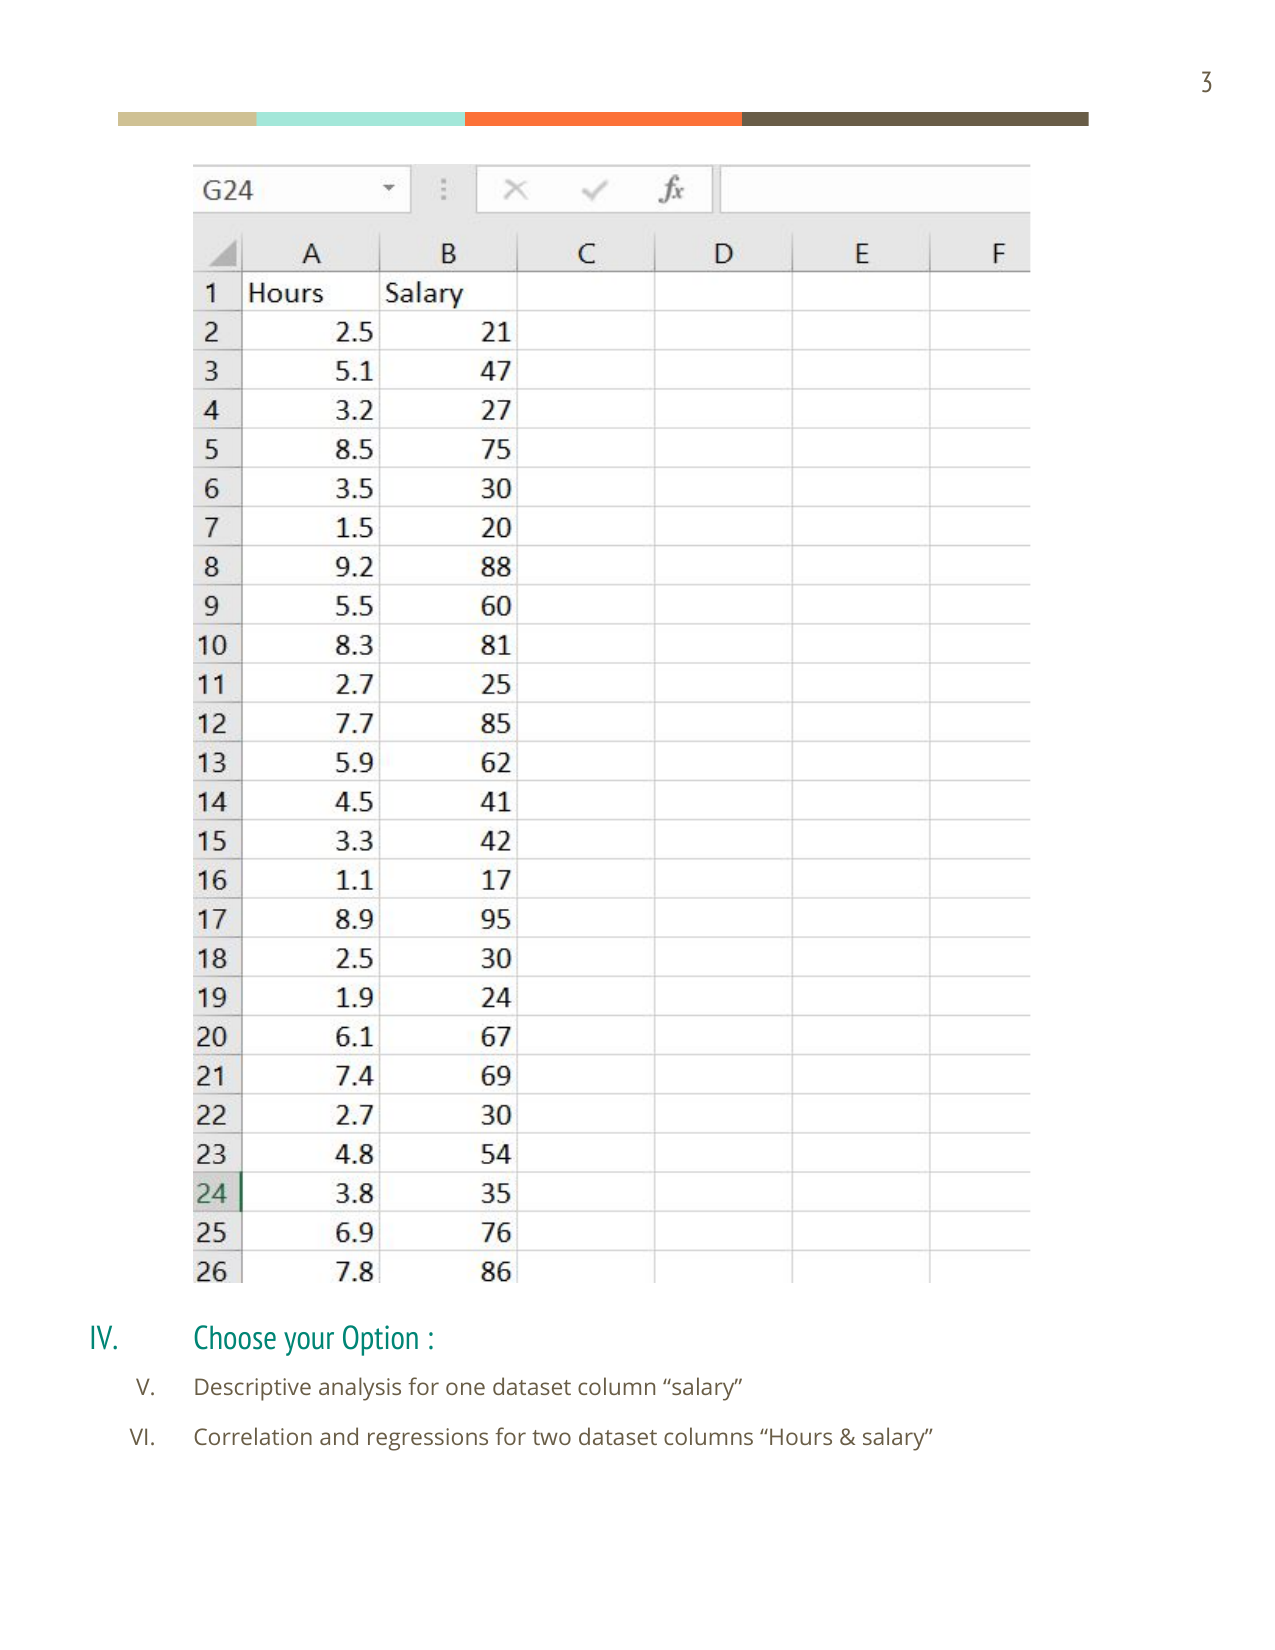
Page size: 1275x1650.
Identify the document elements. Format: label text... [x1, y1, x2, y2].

list Descriptive analysis for one dataset column “salary” [156, 1371, 1213, 1402]
subtitle Choose your Option : [88, 1316, 1213, 1359]
picture [118, 112, 1089, 126]
list Correlation and regressions for two dataset columns “Hours & salary” [156, 1421, 1213, 1452]
picture [193, 164, 1031, 1283]
